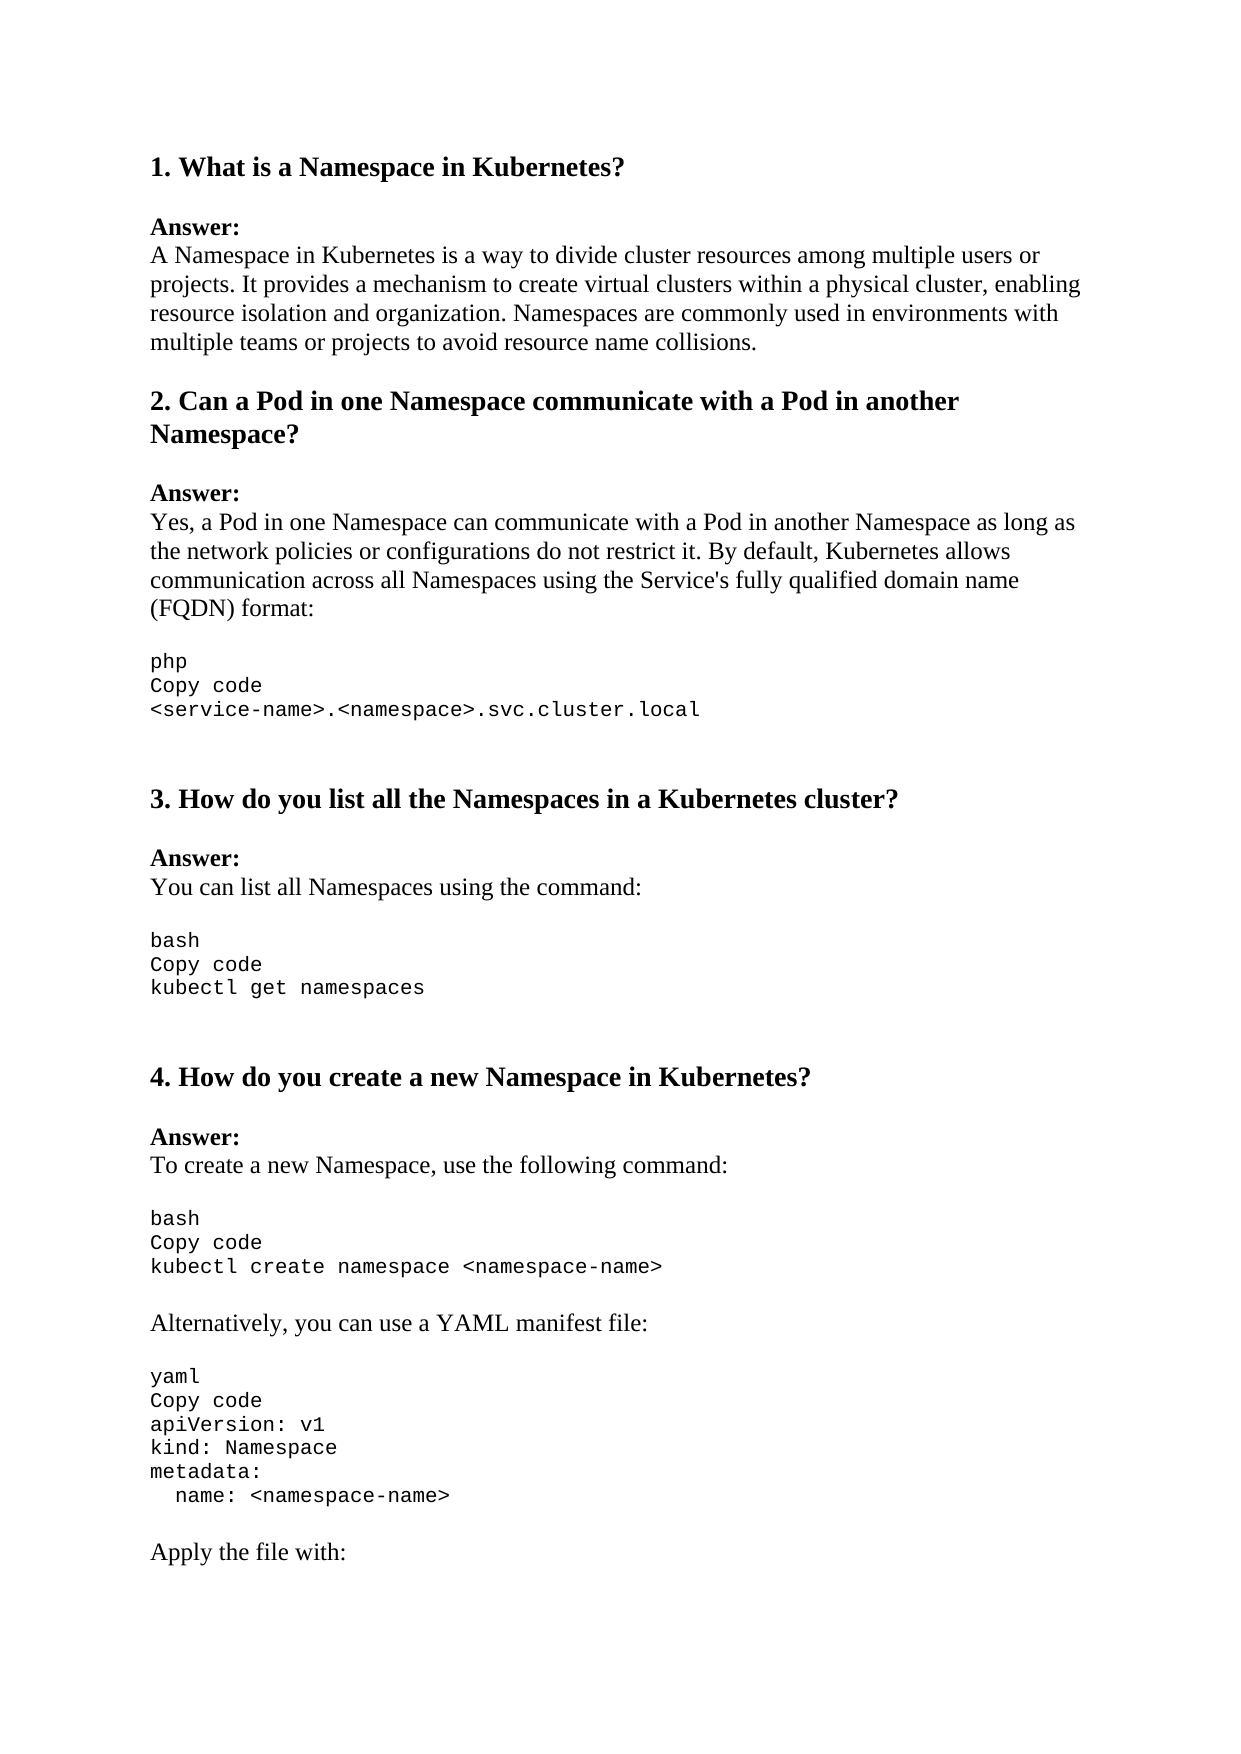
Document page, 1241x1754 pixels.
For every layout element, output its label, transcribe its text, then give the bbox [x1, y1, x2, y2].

text kind: Namespace [150, 1437, 1090, 1461]
text Copy code [150, 953, 1090, 977]
text Copy code [150, 1232, 1090, 1256]
text 1. What is a Namespace in Kubernetes? [150, 150, 1090, 182]
text bash [150, 930, 1090, 953]
text name: <namespace-name> [150, 1485, 1090, 1508]
text Apply the file with: [150, 1537, 1090, 1566]
text Answer: Yes, a Pod in one Namespace can communicate with a Pod in another Namespace as long as the network policies or configurations do not restrict it. By default, Kubernetes allows communication across all Namespaces using the Service's fully qualified domain name (FQDN) format: [150, 478, 1090, 622]
text kubectl create namespace <namespace-name> [150, 1256, 1090, 1279]
text apiVersion: v1 [150, 1414, 1090, 1437]
subtitle 4. How do you create a new Namespace in Kubernetes? [150, 1060, 1090, 1093]
text php [150, 651, 1090, 675]
text 2. Can a Pod in one Namespace communicate with a Pod in another Namespace? [150, 384, 1090, 449]
text Copy code [150, 1390, 1090, 1414]
text Copy code [150, 675, 1090, 699]
text metadata: [150, 1461, 1090, 1485]
text Alternatively, you can use a YAML manifest file: [150, 1308, 1090, 1337]
text kubectl get namespaces [150, 977, 1090, 1001]
subtitle 3. How do you list all the Namespaces in a Kubernetes cluster? [150, 782, 1090, 814]
text Answer: A Namespace in Kubernetes is a way to divide cluster resources among multiple users or projects. It provides a mechanism to create virtual clusters within a physical cluster, enabling resource isolation and organization. Namespaces are commonly used in environments with multiple teams or projects to avoid resource name collisions. [150, 212, 1090, 355]
text <service-name>.<namespace>.svc.cluster.local [150, 699, 1090, 722]
text bash [150, 1208, 1090, 1232]
text Answer: To create a new Namespace, use the following command: [150, 1122, 1090, 1179]
text Answer: You can list all Namespaces using the command: [150, 843, 1090, 901]
text yaml [150, 1366, 1090, 1390]
